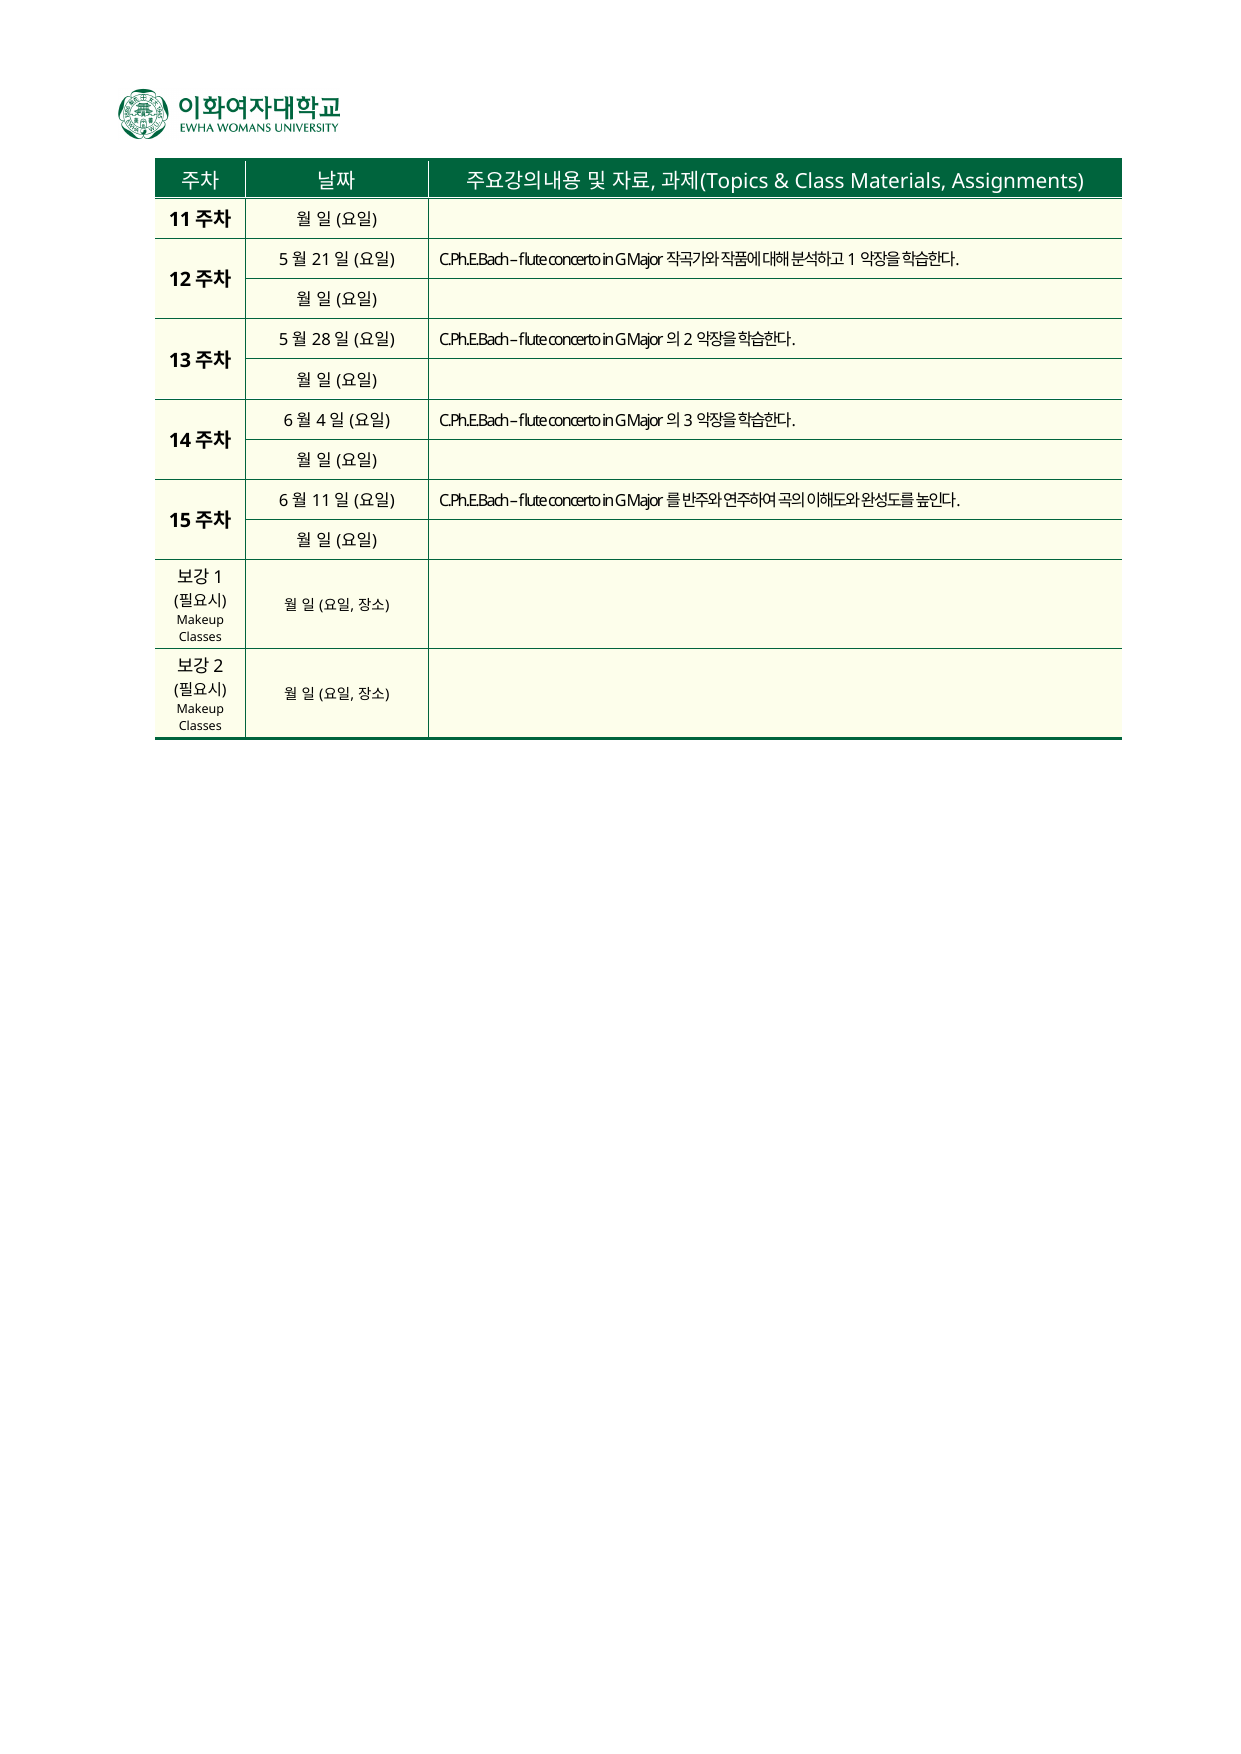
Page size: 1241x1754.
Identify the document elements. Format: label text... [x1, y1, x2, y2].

table_cell 6월 11일 (요일) [246, 480, 428, 519]
table_cell 13주차 [155, 319, 245, 398]
table_cell 6월 4일 (요일) [246, 400, 428, 439]
table_cell 5월 21일 (요일) [246, 239, 428, 278]
table_cell 14주차 [155, 400, 245, 479]
table_cell C.Ph.E.Bach – flute concerto in G Major 의 3악장을 학습한다. [429, 400, 1122, 439]
table_cell [429, 359, 1122, 398]
table_cell 월 일 (요일) [246, 279, 428, 318]
table_header 주요강의내용 및 자료, 과제(Topics & Class Materials, Assignments) [429, 161, 1122, 197]
table_cell C.Ph.E.Bach – flute concerto in G Major 를 반주와 연주하여 곡의 이해도와 완성도를 높인다. [429, 480, 1122, 519]
table_cell [429, 279, 1122, 318]
table_cell 월 일 (요일) [246, 359, 428, 398]
table_cell [429, 440, 1122, 479]
table_cell 월 일 (요일, 장소) [246, 649, 428, 737]
table_cell 11주차 [155, 199, 245, 238]
table_cell 5월 28일 (요일) [246, 319, 428, 358]
table_cell C.Ph.E.Bach – flute concerto in G Major 작곡가와 작품에 대해 분석하고 1악장을 학습한다. [429, 239, 1122, 278]
table_cell [429, 199, 1122, 238]
picture [118, 88, 340, 140]
table_cell 월 일 (요일) [246, 520, 428, 559]
table_cell 보강2 (필요시) Makeup Classes [155, 649, 245, 737]
table_cell 월 일 (요일) [246, 440, 428, 479]
table_cell 12주차 [155, 239, 245, 318]
table_cell [429, 520, 1122, 559]
table_header 날짜 [246, 161, 428, 197]
table_cell [429, 649, 1122, 737]
table_cell 보강1 (필요시) Makeup Classes [155, 560, 245, 648]
table_cell 월 일 (요일) [246, 199, 428, 238]
table_cell [429, 560, 1122, 648]
table_cell 15주차 [155, 480, 245, 559]
table_header 주차 [155, 161, 245, 197]
table_cell 월 일 (요일, 장소) [246, 560, 428, 648]
table_cell C.Ph.E.Bach – flute concerto in G Major 의 2악장을 학습한다. [429, 319, 1122, 358]
